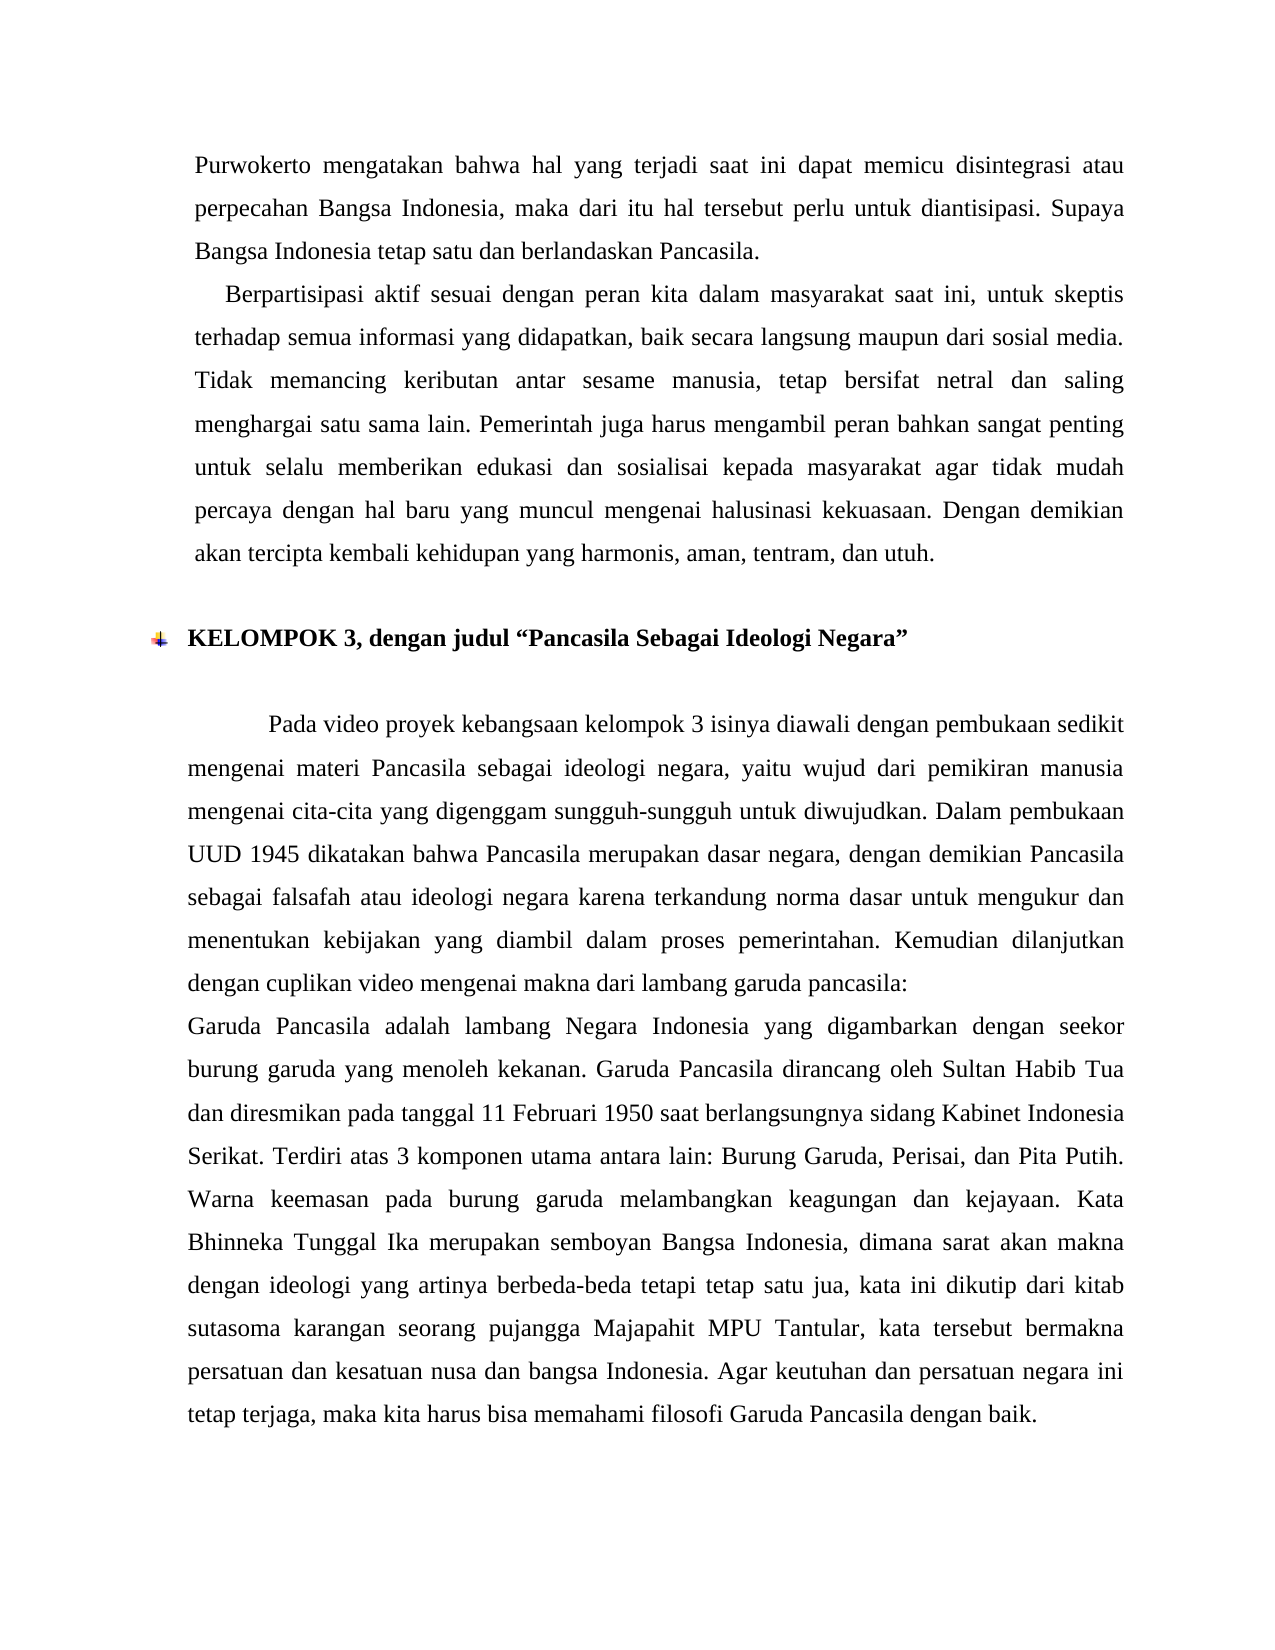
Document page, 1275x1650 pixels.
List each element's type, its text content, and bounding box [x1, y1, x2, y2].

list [194, 150, 1125, 265]
list Garuda Pancasila adalah lambang Negara Indonesia yang digambarkan dengan seekor burung garuda yang menoleh kekanan. Garuda Pancasila dirancang oleh Sultan Habib Tua dan diresmikan pada tanggal 11 Februari 1950 saat berlangsungnya sidang Kabinet Indonesia Serikat. Terdiri atas 3 komponen utama antara lain: Burung Garuda, Perisai, dan Pita Putih. Warna keemasan pada burung garuda melambangkan keagungan dan kejayaan. Kata Bhinneka Tunggal Ika merupakan semboyan Bangsa Indonesia, dimana sarat akan makna dengan ideologi yang artinya berbeda-beda tetapi tetap satu jua, kata ini dikutip dari kitab sutasoma karangan seorang pujangga Majapahit MPU Tantular, kata tersebut bermakna persatuan dan kesatuan nusa dan bangsa Indonesia. Agar keutuhan dan persatuan negara ini tetap terjaga, maka kita harus bisa memahami filosofi Garuda Pancasila dengan baik. [187, 1011, 1125, 1428]
picture [151, 630, 168, 647]
list Berpartisipasi aktif sesuai dengan peran kita dalam masyarakat saat ini, untuk skeptis terhadap semua informasi yang didapatkan, baik secara langsung maupun dari sosial media. Tidak memancing keributan antar sesame manusia, tetap bersifat netral dan saling menghargai satu sama lain. Pemerintah juga harus mengambil peran bahkan sangat penting untuk selalu memberikan edukasi dan sosialisai kepada masyarakat agar tidak mudah percaya dengan hal baru yang muncul mengenai halusinasi kekuasaan. Dengan demikian akan tercipta kembali kehidupan yang harmonis, aman, tentram, dan utuh. [194, 279, 1125, 567]
list Pada video proyek kebangsaan kelompok 3 isinya diawali dengan pembukaan sedikit mengenai materi Pancasila sebagai ideologi negara, yaitu wujud dari pemikiran manusia mengenai cita-cita yang digenggam sungguh-sungguh untuk diwujudkan. Dalam pembukaan UUD 1945 dikatakan bahwa Pancasila merupakan dasar negara, dengan demikian Pancasila sebagai falsafah atau ideologi negara karena terkandung norma dasar untuk mengukur dan menentukan kebijakan yang diambil dalam proses pemerintahan. Kemudian dilanjutkan dengan cuplikan video mengenai makna dari lambang garuda pancasila: [187, 709, 1125, 997]
list KELOMPOK 3, dengan judul “Pancasila Sebagai Ideologi Negara” [150, 623, 1125, 652]
